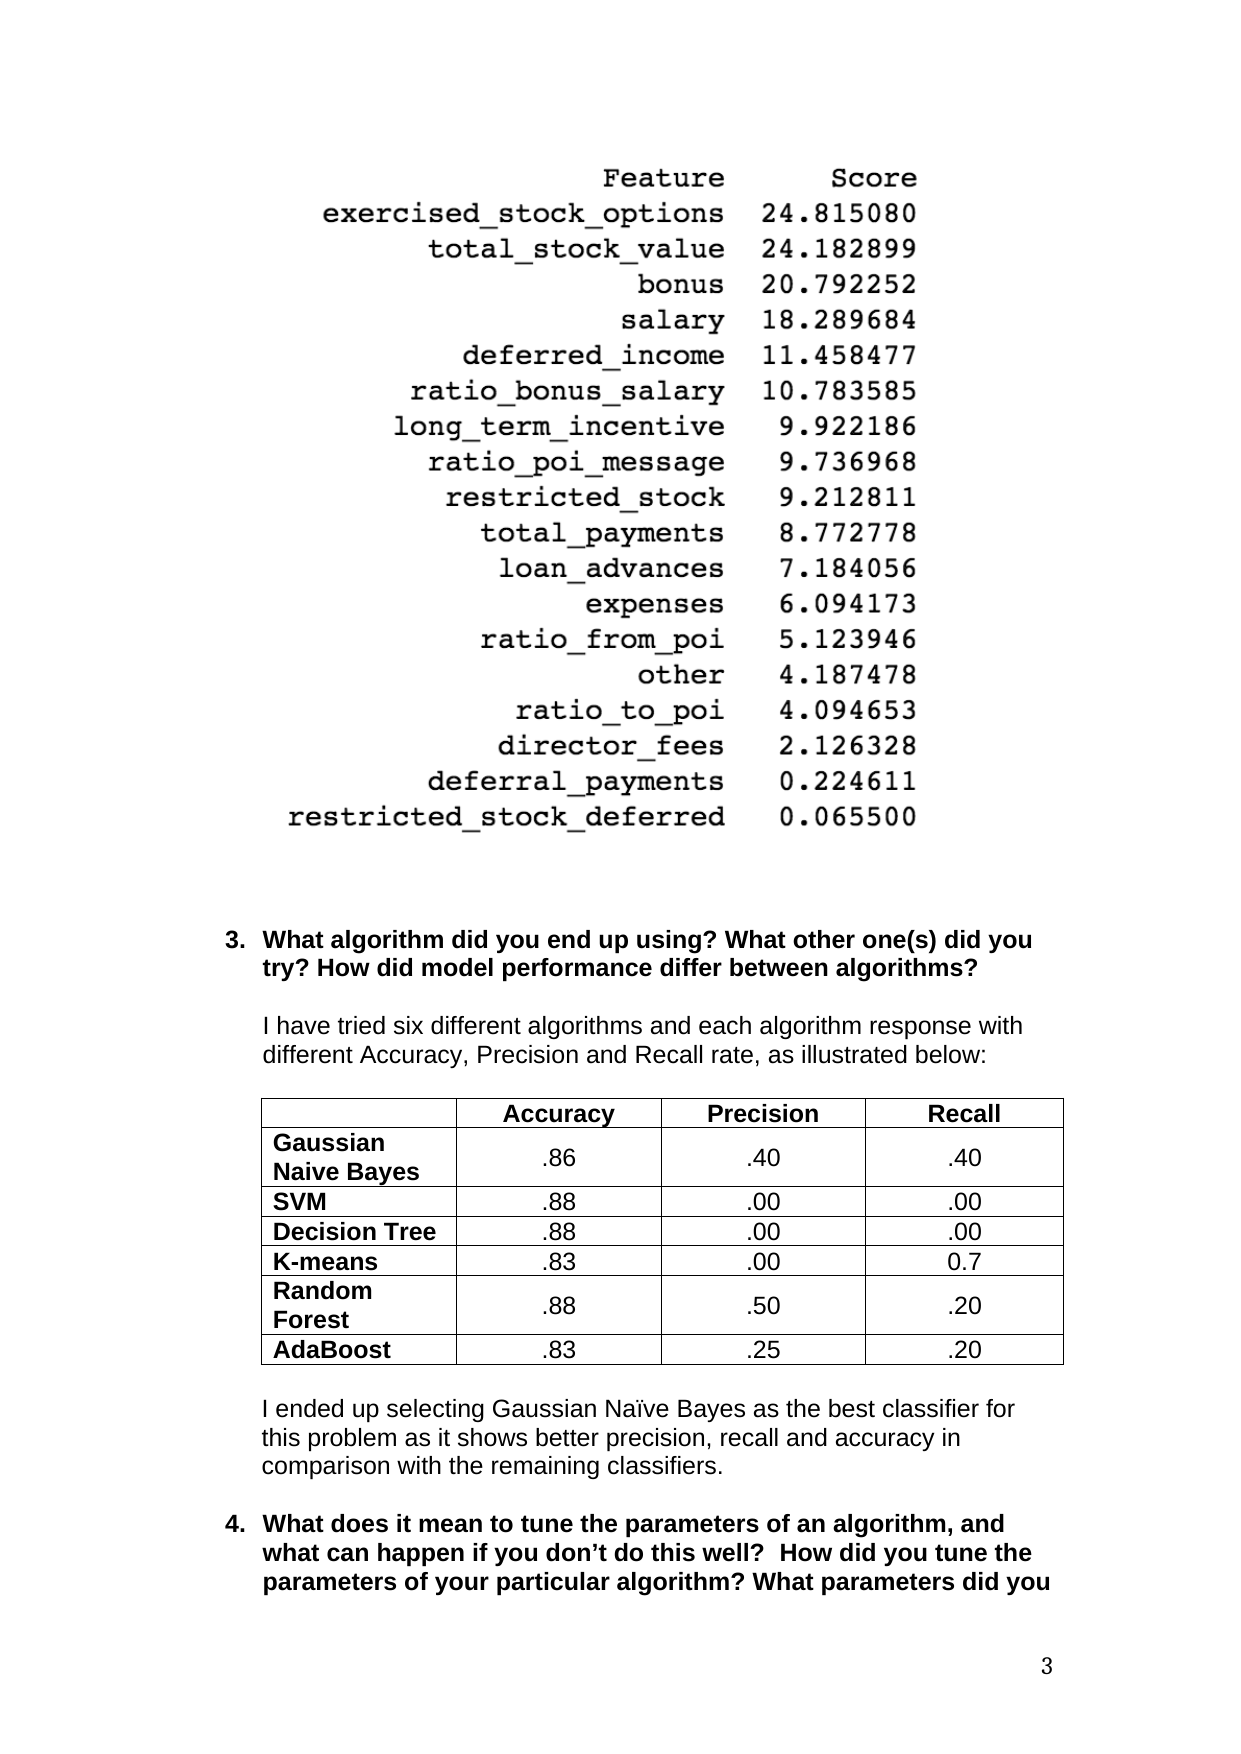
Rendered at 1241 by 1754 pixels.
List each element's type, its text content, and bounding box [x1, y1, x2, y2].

table_cell .86 [457, 1128, 661, 1186]
text I ended up selecting Gaussian Naïve Bayes as the best classifier for this problem as it shows better precision, recall and accuracy in comparison with the remaining classifiers. [261, 1394, 1053, 1480]
table_cell .00 [866, 1187, 1063, 1216]
table_cell .88 [457, 1217, 661, 1245]
table_cell .20 [866, 1335, 1063, 1363]
table_cell .00 [866, 1217, 1063, 1245]
table_cell .00 [662, 1246, 865, 1275]
table_header Accuracy [457, 1099, 661, 1127]
table_cell .25 [662, 1335, 865, 1363]
table_cell .50 [662, 1276, 865, 1334]
table_cell Random Forest [262, 1276, 456, 1334]
picture [261, 150, 972, 838]
table_cell .40 [866, 1128, 1063, 1186]
table_cell .88 [457, 1187, 661, 1216]
table_cell .40 [662, 1128, 865, 1186]
table_cell Decision Tree [262, 1217, 456, 1245]
table_cell AdaBoost [262, 1335, 456, 1363]
table_cell 0.7 [866, 1246, 1063, 1275]
list What algorithm did you end up using? What other one(s) did you try? How did model performance differ between algorithms? I have tried six different algorithms and each algorithm response with different Accuracy, Precision and Recall rate, as illustrated below: [225, 924, 1053, 1068]
table_header Precision [662, 1099, 865, 1127]
table_cell .00 [662, 1187, 865, 1216]
table_header [262, 1099, 456, 1127]
table_cell .83 [457, 1335, 661, 1363]
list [225, 1509, 1053, 1595]
table_cell .00 [662, 1217, 865, 1245]
table_cell SVM [262, 1187, 456, 1216]
table_cell .20 [866, 1276, 1063, 1334]
table_cell K-means [262, 1246, 456, 1275]
table_header Recall [866, 1099, 1063, 1127]
table_cell .83 [457, 1246, 661, 1275]
table_cell .88 [457, 1276, 661, 1334]
